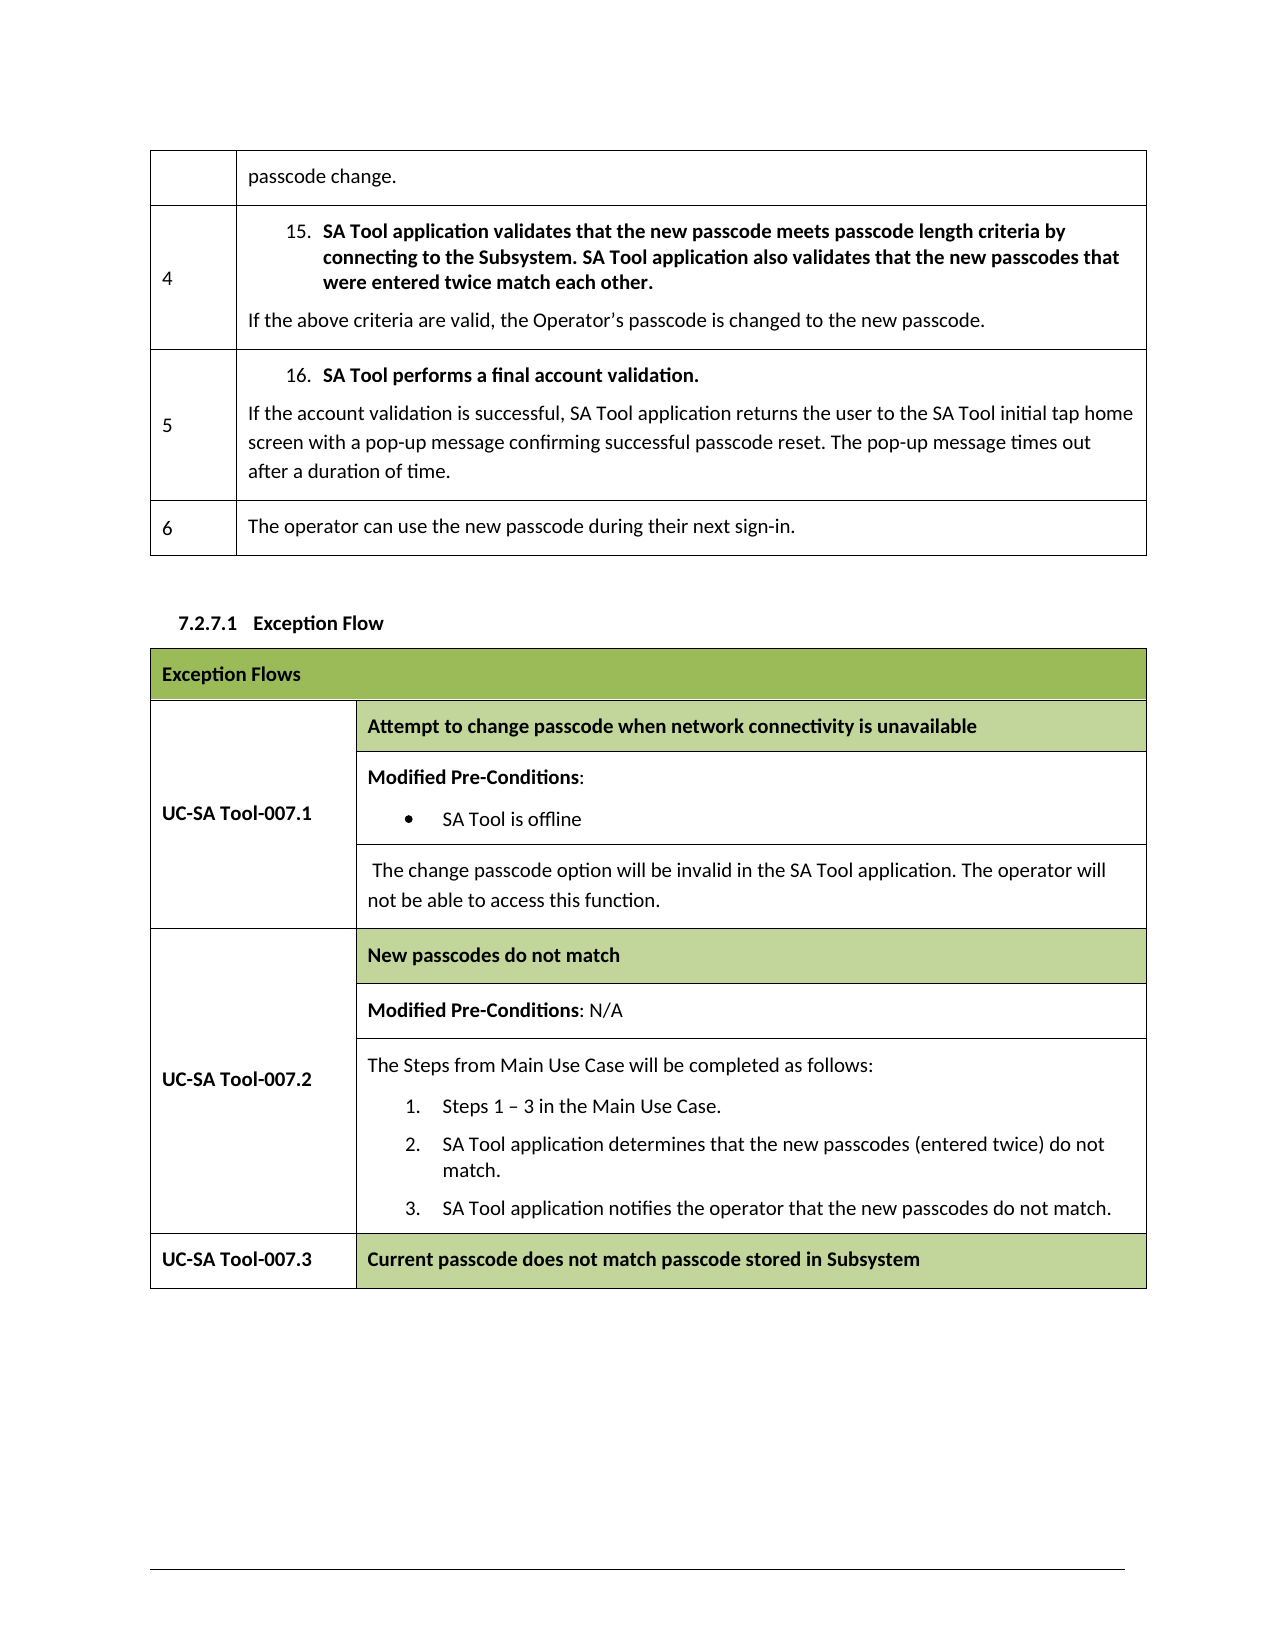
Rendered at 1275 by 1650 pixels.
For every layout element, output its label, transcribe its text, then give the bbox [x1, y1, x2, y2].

table_cell Modified Pre-Conditions: SA Tool is offline [357, 752, 1146, 844]
table_cell 4 [151, 206, 236, 349]
table_cell Attempt to change passcode when network connectivity is unavailable [357, 701, 1146, 751]
table_cell 6 [151, 501, 236, 555]
table_cell Modified Pre-Conditions: N/A [357, 984, 1146, 1038]
table_cell The Steps from Main Use Case will be completed as follows: Steps 1 – 3 in the Main Use Case. SA Tool application determines that the new passcodes (entered twice) do not match. SA Tool application notifies the operator that the new passcodes do not match. [357, 1039, 1146, 1233]
subtitle Exception Flow [178, 610, 1125, 636]
table_cell SA Tool application validates that the new passcode meets passcode length criteria by connecting to the Subsystem. SA Tool application also validates that the new passcodes that were entered twice match each other. If the above criteria are valid, the Operator’s passcode is changed to the new passcode. [237, 206, 1146, 349]
table_cell 5 [151, 350, 236, 500]
table_cell UC-SA Tool-007.2 [151, 929, 356, 1233]
table_cell UC-SA Tool-007.1 [151, 701, 356, 928]
table_cell SA Tool performs a final account validation. If the account validation is successful, SA Tool application returns the user to the SA Tool initial tap home screen with a pop-up message confirming successful passcode reset. The pop-up message times out after a duration of time. [237, 350, 1146, 500]
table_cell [237, 151, 1146, 205]
table_cell 3 [151, 151, 236, 205]
table_header Exception Flows [151, 649, 1146, 699]
table_cell New passcodes do not match [357, 929, 1146, 983]
table_cell UC-SA Tool-007.3 [151, 1234, 356, 1288]
table_cell The change passcode option will be invalid in the SA Tool application. The operator will not be able to access this function. [357, 845, 1146, 928]
table_cell Current passcode does not match passcode stored in Subsystem [357, 1234, 1146, 1288]
table_cell The operator can use the new passcode during their next sign-in. [237, 501, 1146, 555]
